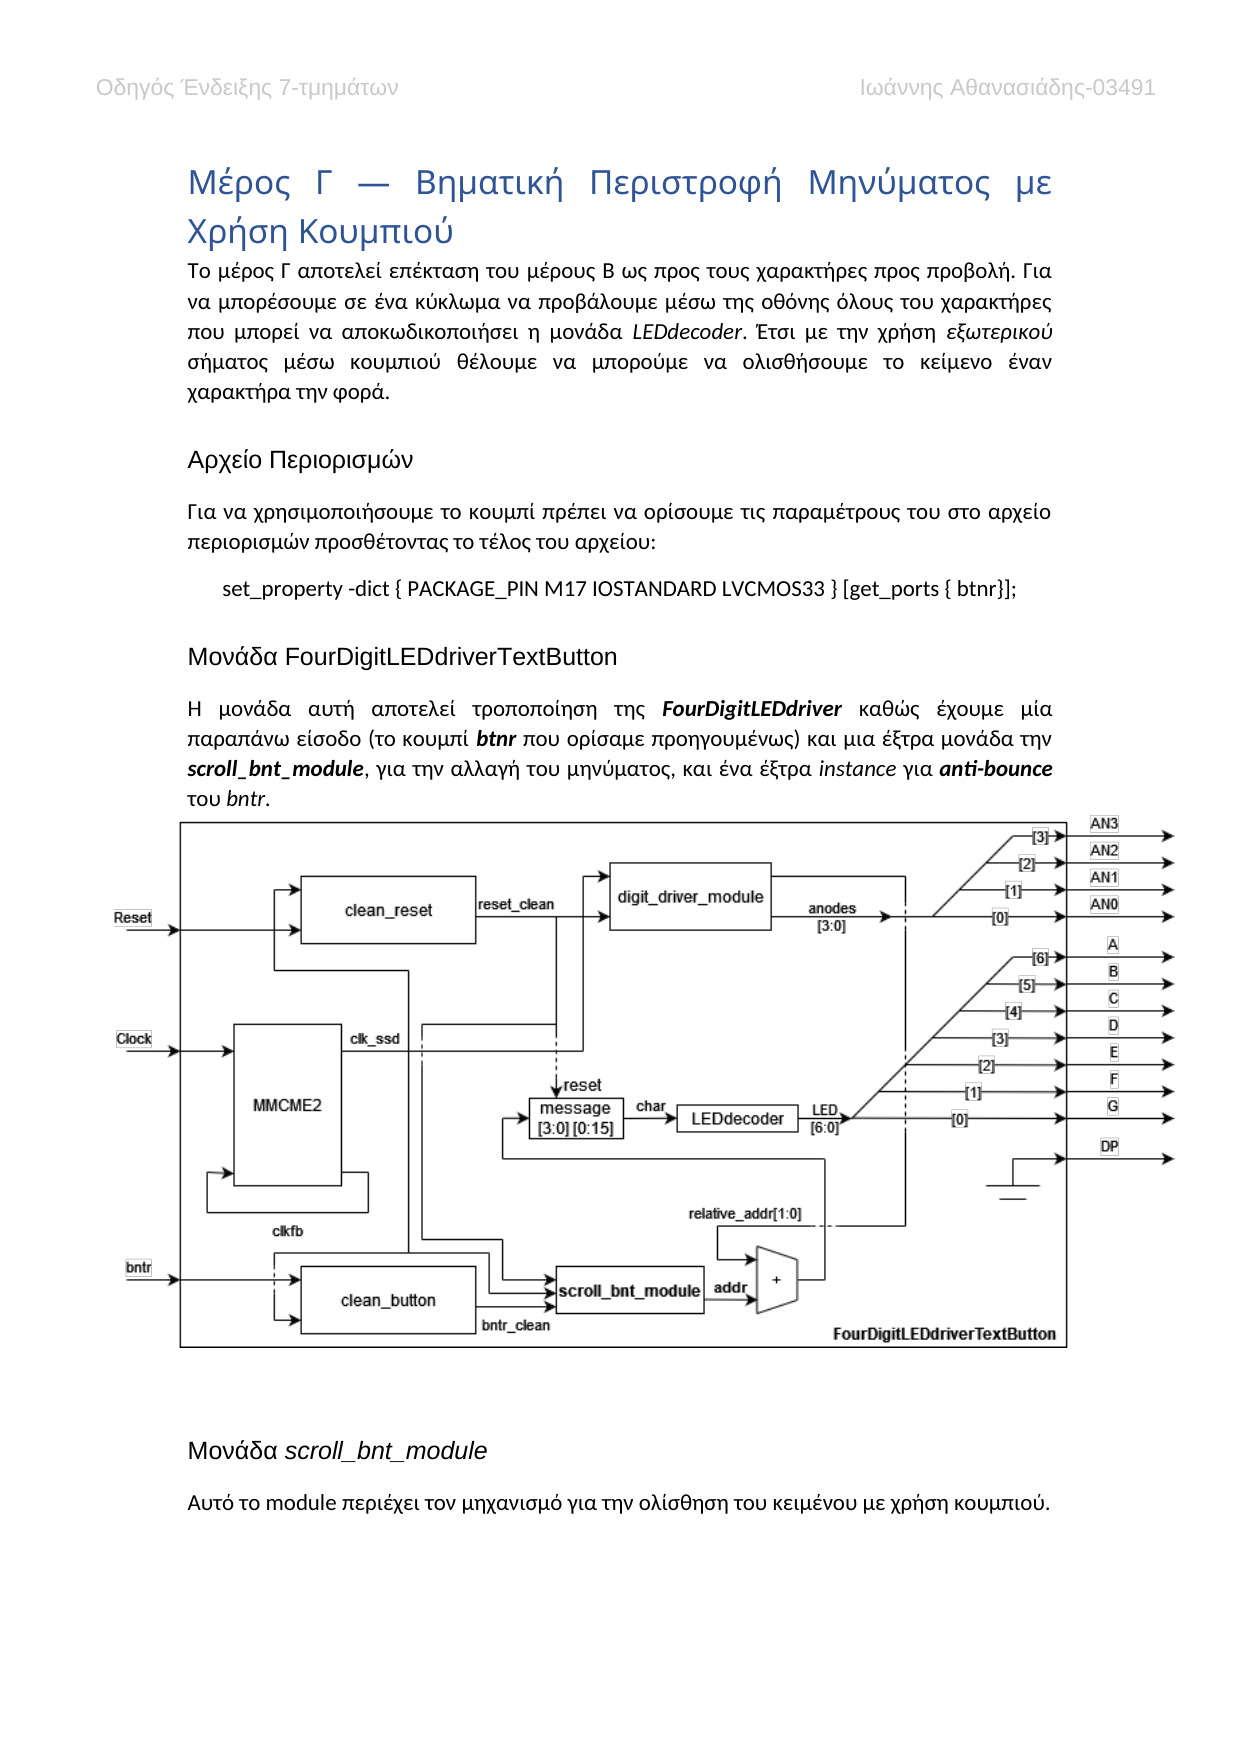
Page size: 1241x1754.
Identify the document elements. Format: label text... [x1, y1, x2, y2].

text Αυτό το module περιέχει τον μηχανισμό για την ολίσθηση του κειμένου με χρήση κουμπιού. [187, 1488, 1053, 1516]
text Για να χρησιμοποιήσουμε το κουμπί πρέπει να ορίσουμε τις παραμέτρους του στο αρχείο περιορισμών προσθέτοντας το τέλος του αρχείου: [187, 497, 1053, 555]
subtitle Αρχείο Περιορισμών [187, 445, 1053, 474]
picture [114, 814, 1187, 1348]
subtitle Μονάδα FourDigitLEDdriverTextButton [187, 642, 1053, 671]
text Η μονάδα αυτή αποτελεί τροποποίηση της FourDigitLEDdriver καθώς έχουμε μία παραπάνω είσοδο (το κουμπί btnr που ορίσαμε προηγουμένως) και μια έξτρα μονάδα την scroll_bnt_module, για την αλλαγή του μηνύματος, και ένα έξτρα instance για anti-bounce του bntr. [187, 694, 1053, 812]
subtitle Μέρος Γ — Βηματική Περιστροφή Μηνύματος με Χρήση Κουμπιού [187, 159, 1053, 253]
text Το μέρος Γ αποτελεί επέκταση του μέρους Β ως προς τους χαρακτήρες προς προβολή. Για να μπορέσουμε σε ένα κύκλωμα να προβάλουμε μέσω της οθόνης όλους του χαρακτήρες που μπορεί να αποκωδικοποιήσει η μονάδα LEDdecoder. Έτσι με την χρήση εξωτερικού σήματος μέσω κουμπιού θέλουμε να μπορούμε να ολισθήσουμε το κείμενο έναν χαρακτήρα την φορά. [187, 257, 1053, 405]
subtitle Μονάδα scroll_bnt_module [187, 1436, 1053, 1465]
text set_property -dict { PACKAGE_PIN M17 IOSTANDARD LVCMOS33 } [get_ports { btnr}]; [187, 574, 1053, 602]
